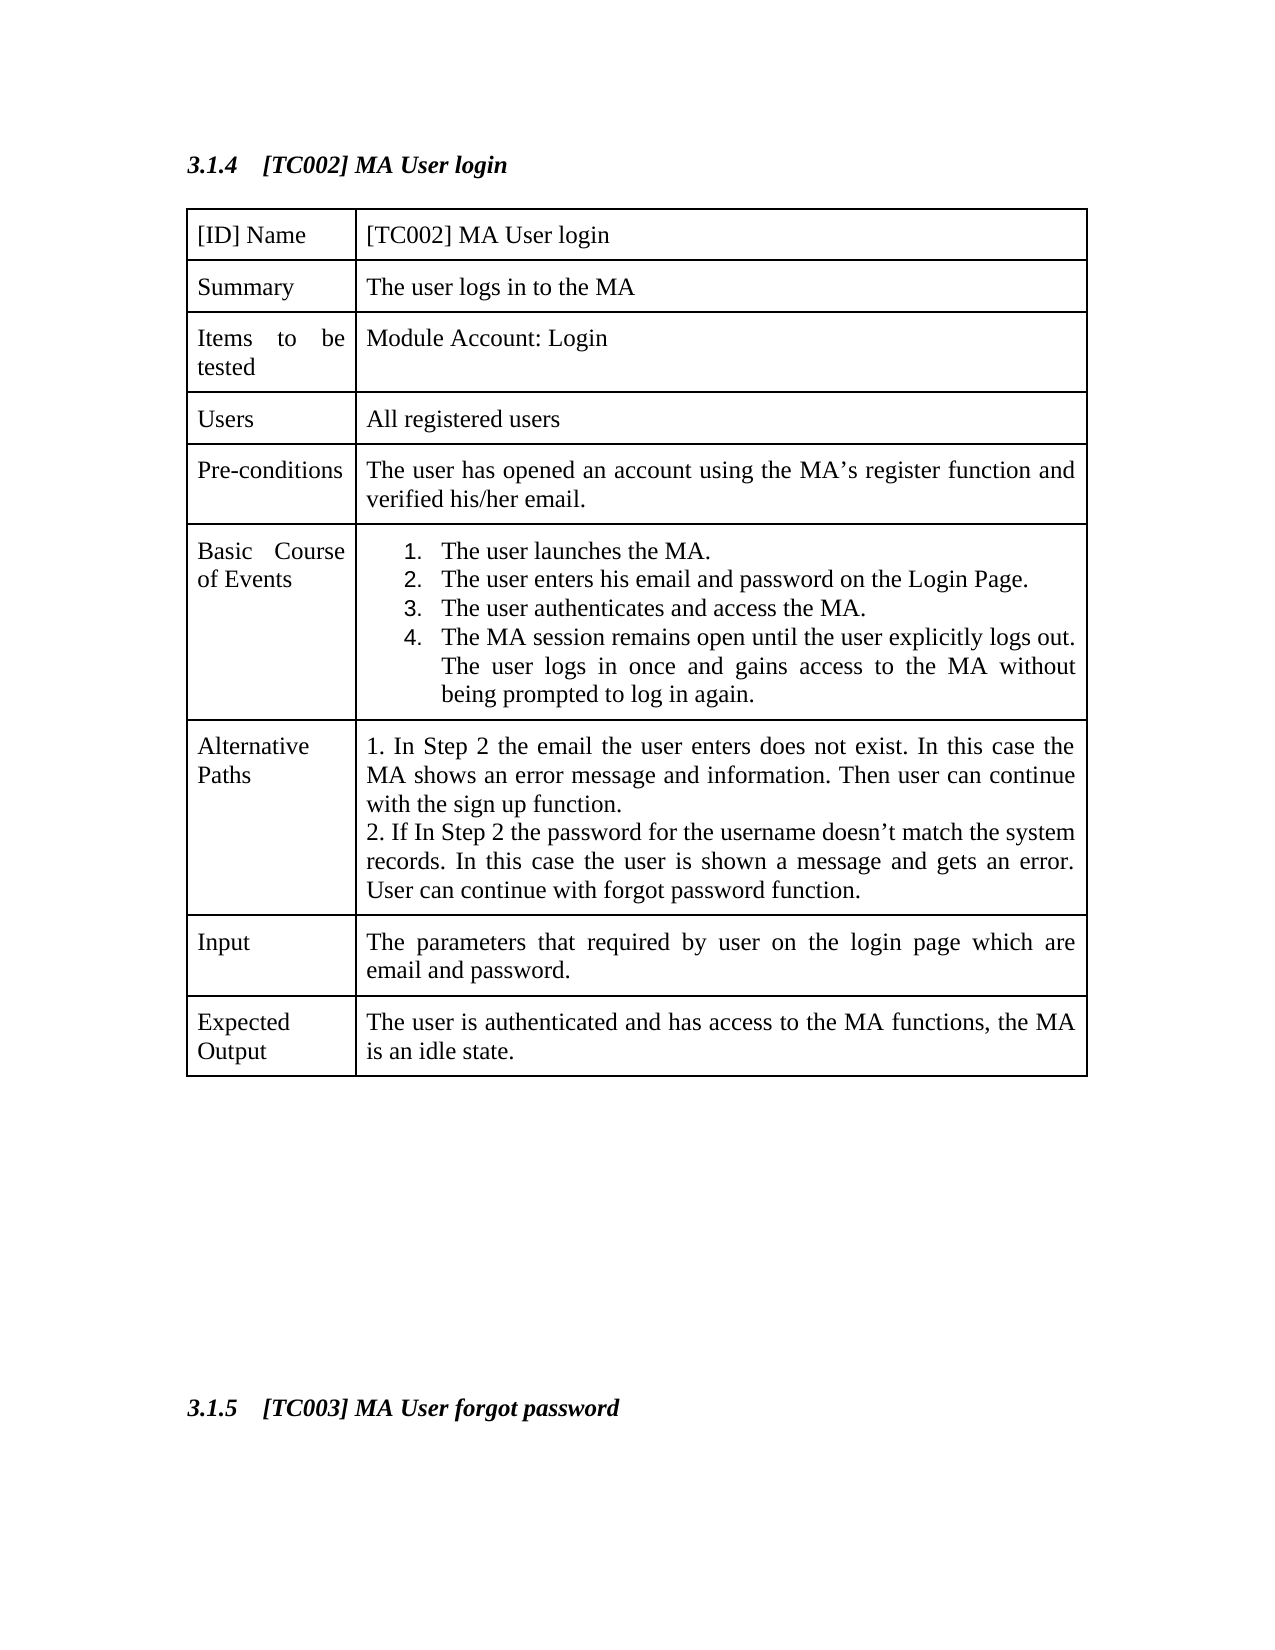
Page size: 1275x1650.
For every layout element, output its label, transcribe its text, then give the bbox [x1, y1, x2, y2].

table_cell Input [188, 916, 355, 994]
table_header [ID] Name [188, 210, 355, 259]
table_cell The parameters that required by user on the login page which are email and password. [357, 916, 1086, 994]
table_cell The user has opened an account using the MA’s register function and verified his/her email. [357, 445, 1086, 523]
table_cell Module Account: Login [357, 313, 1086, 391]
subtitle [TC002] MA User login [187, 150, 1087, 179]
table_cell All registered users [357, 393, 1086, 443]
table_cell Summary [188, 261, 355, 311]
table_cell Expected Output [188, 997, 355, 1075]
table_cell The user logs in to the MA [357, 261, 1086, 311]
table_cell Pre-conditions [188, 445, 355, 523]
table_cell The user is authenticated and has access to the MA functions, the MA is an idle state. [357, 997, 1086, 1075]
table_header [TC002] MA User login [357, 210, 1086, 259]
table_cell Items to be tested [188, 313, 355, 391]
table_cell Users [188, 393, 355, 443]
table_cell 1. In Step 2 the email the user enters does not exist. In this case the MA shows an error message and information. Then user can continue with the sign up function. 2. If In Step 2 the password for the username doesn’t match the system records. In this case the user is shown a message and gets an error. User can continue with forgot password function. [357, 721, 1086, 914]
table_cell Basic Course of Events [188, 525, 355, 719]
table_cell The user launches the MA. The user enters his email and password on the Login Page. The user authenticates and access the MA. The MA session remains open until the user explicitly logs out. The user logs in once and gains access to the MA without being prompted to log in again. [357, 525, 1086, 719]
table_cell Alternative Paths [188, 721, 355, 914]
subtitle [TC003] MA User forgot password [187, 1393, 1087, 1422]
